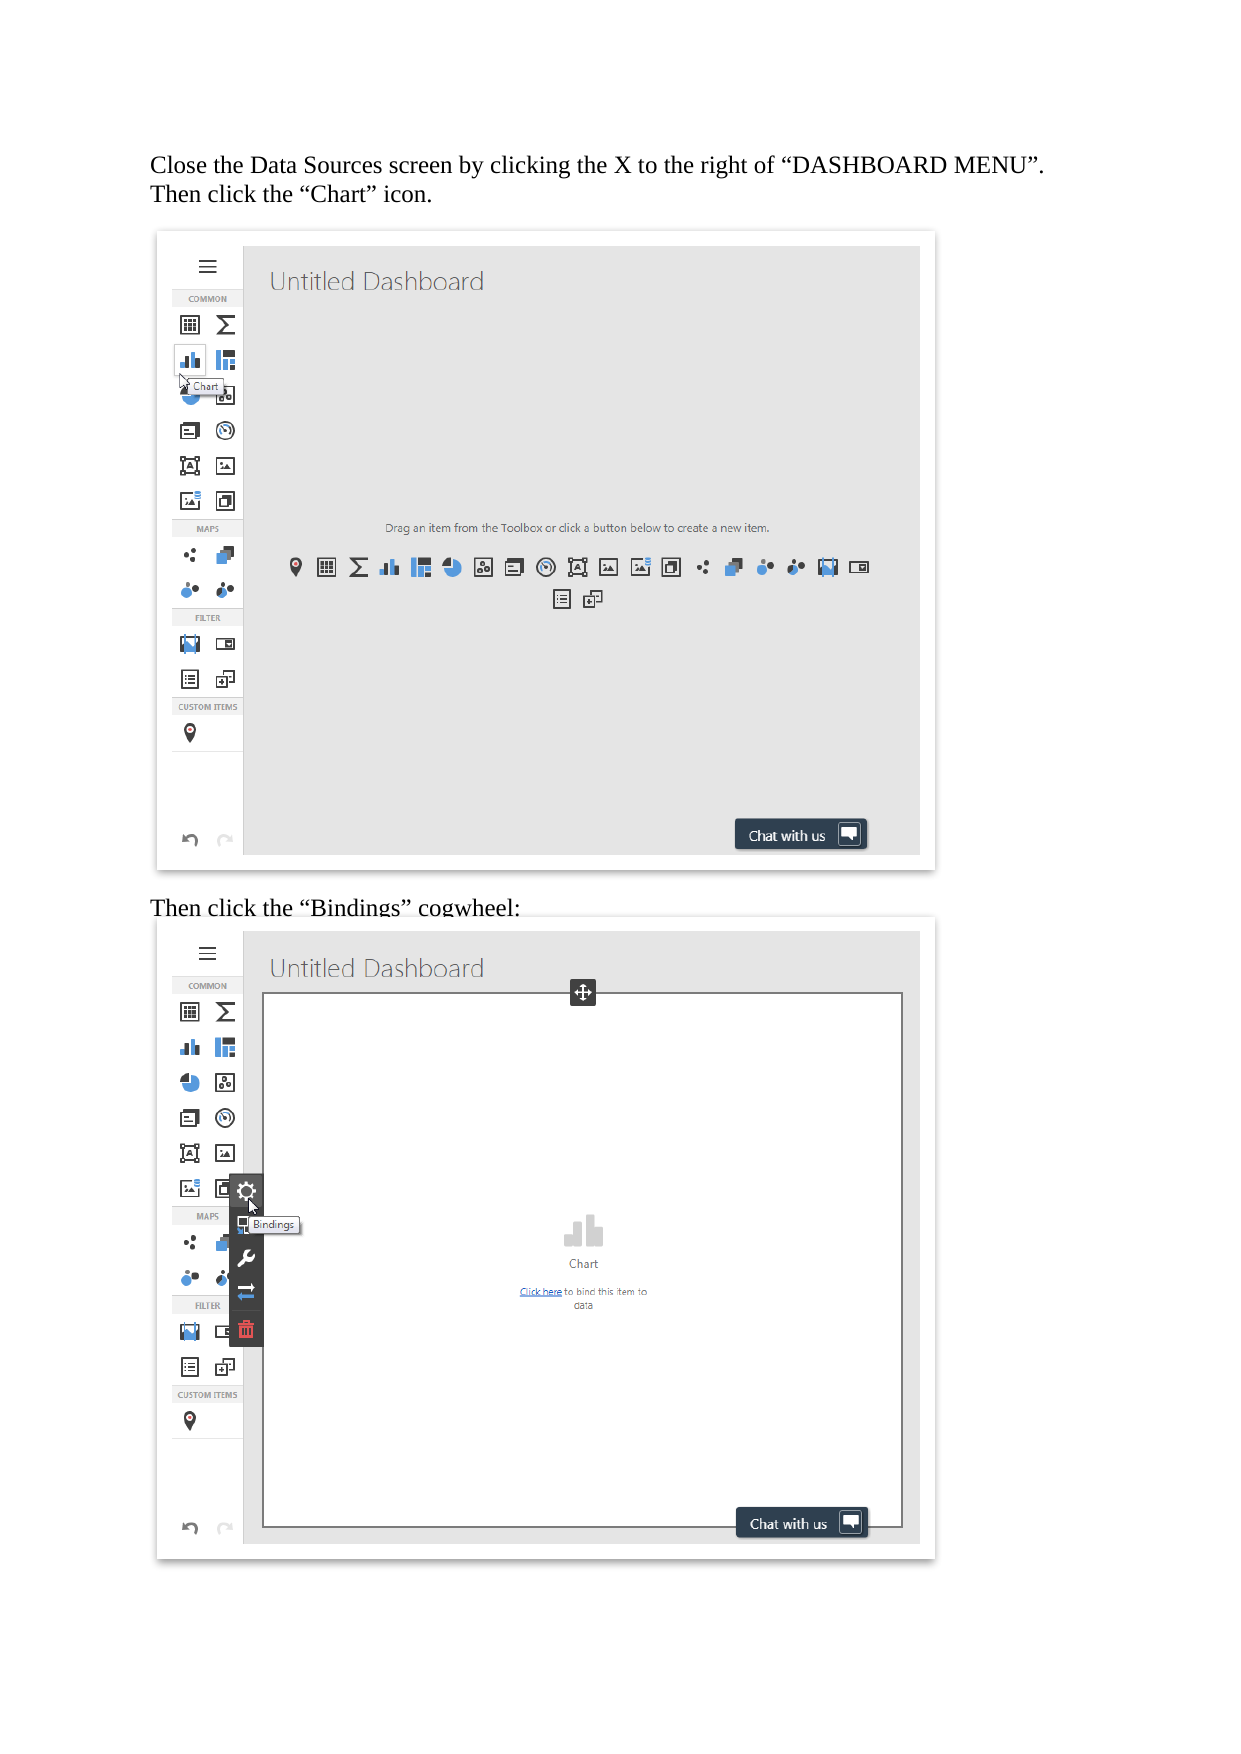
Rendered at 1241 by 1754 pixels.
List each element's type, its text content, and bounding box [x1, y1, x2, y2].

picture [172, 246, 920, 855]
text Close the Data Sources screen by clicking the X to the right of “DASHBOARD MENU”. Then click the “Chart” icon. [150, 150, 1090, 207]
picture [172, 931, 920, 1544]
text Then click the “Bindings” cogwheel: [150, 893, 1090, 922]
